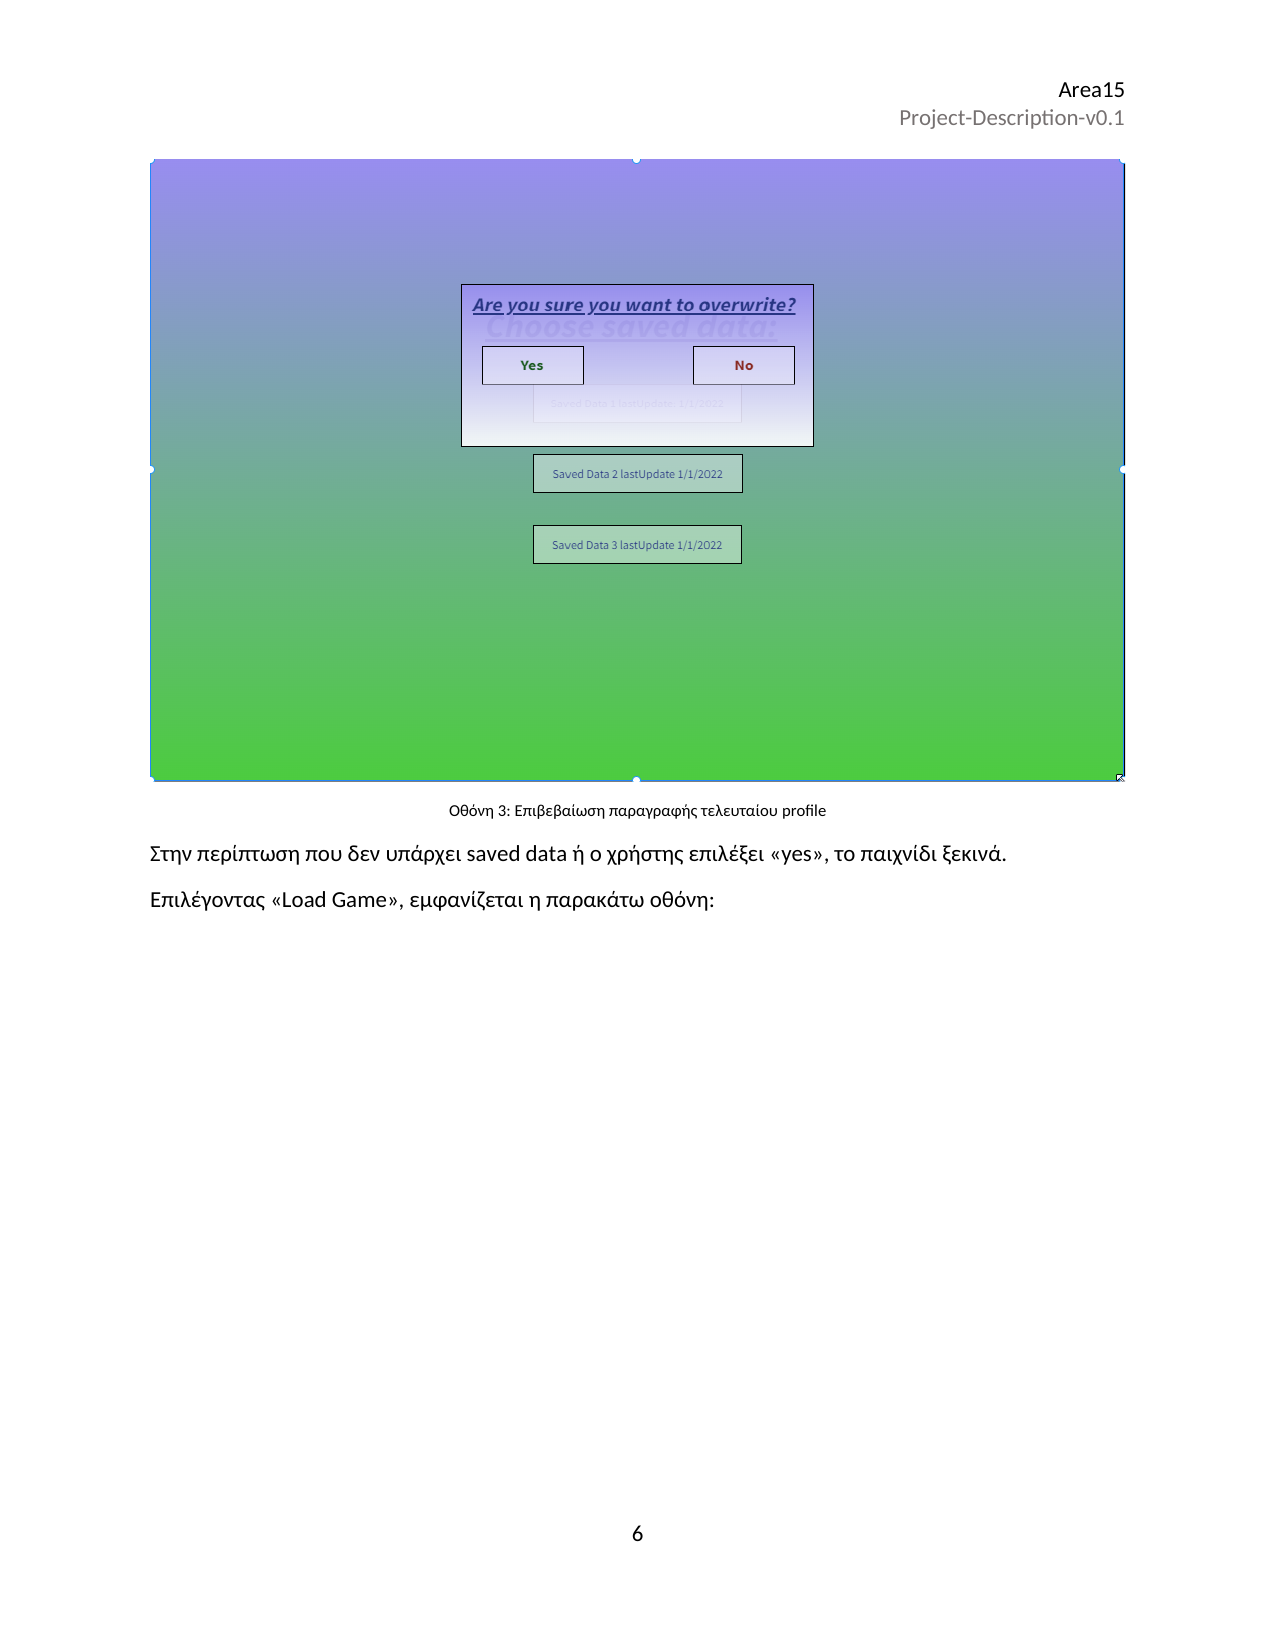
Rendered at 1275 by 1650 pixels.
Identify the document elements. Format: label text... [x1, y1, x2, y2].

picture [150, 159, 1125, 782]
text Οθόνη 3: Επιβεβαίωση παραγραφής τελευταίου profile [150, 800, 1125, 820]
text Στην περίπτωση που δεν υπάρχει saved data ή ο χρήστης επιλέξει «yes», το παιχνίδι ξεκινά. [150, 839, 1125, 867]
text Επιλέγοντας «Load Game», εμφανίζεται η παρακάτω οθόνη: [150, 886, 1125, 913]
